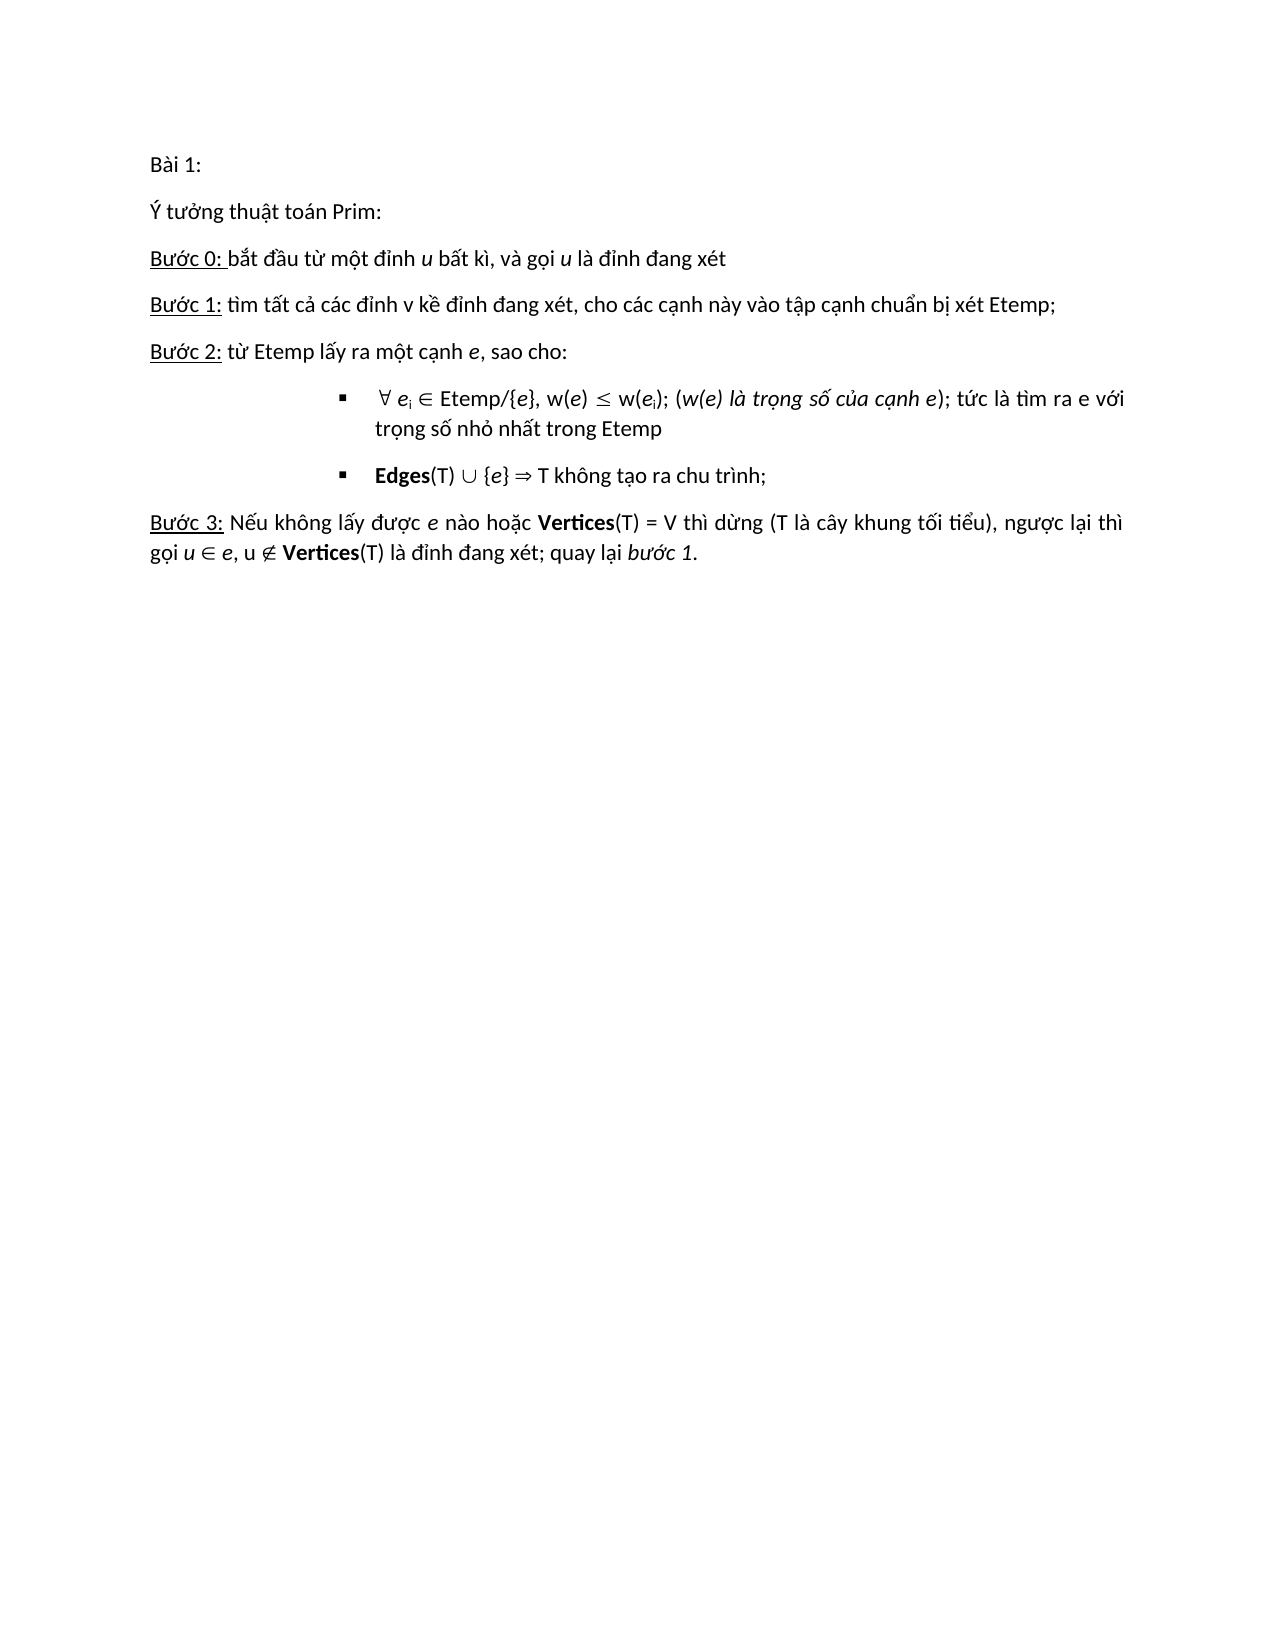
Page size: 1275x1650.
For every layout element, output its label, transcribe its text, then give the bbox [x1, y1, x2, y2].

list Edges(T) {e} T không tạo ra chu trình; [337, 461, 1125, 489]
text Bước 3: Nếu không lấy được e nào hoặc Vertices(T) = V thì dừng (T là cây khung tối tiểu), ngược lại thì gọi u e, u Vertices(T) là đỉnh đang xét; quay lại bước 1. [150, 508, 1125, 567]
list ei Etemp/{e}, w(e) w(ei); (w(e) là trọng số của cạnh e); tức là tìm ra e với trọng số nhỏ nhất trong Etemp [337, 384, 1125, 443]
text Bước 2: từ Etemp lấy ra một cạnh e, sao cho: [150, 337, 1125, 366]
text Bài 1: [150, 150, 1125, 178]
text Ý tưởng thuật toán Prim: [150, 197, 1125, 225]
text Bước 1: tìm tất cả các đỉnh v kề đỉnh đang xét, cho các cạnh này vào tập cạnh chuẩn bị xét Etemp; [150, 291, 1125, 319]
text Bước 0: bắt đầu từ một đỉnh u bất kì, và gọi u là đỉnh đang xét [150, 244, 1125, 272]
